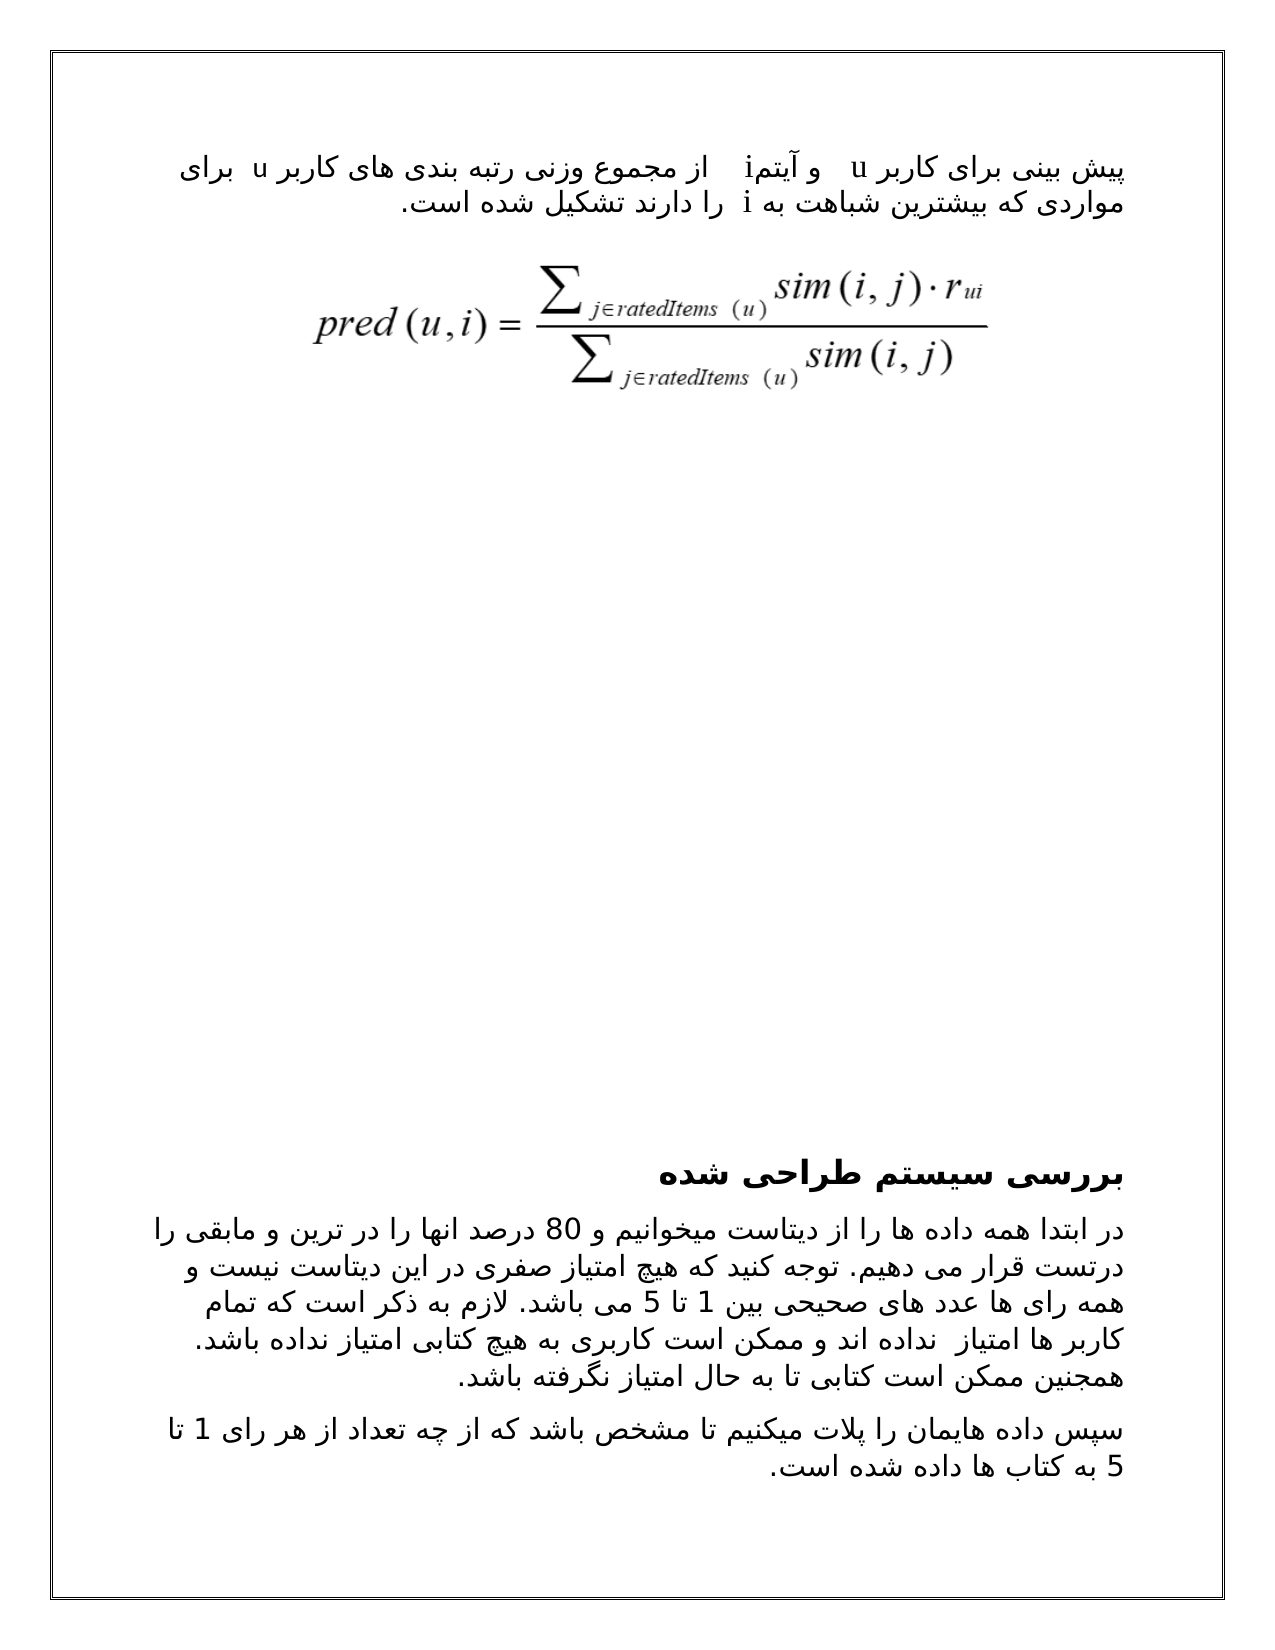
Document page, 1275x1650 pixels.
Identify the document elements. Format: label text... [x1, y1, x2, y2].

picture [272, 236, 1003, 422]
text بررسی سیستم طراحی شده [150, 1154, 1125, 1193]
text پیش بینی برای کاربر u و آیتمi از مجموع وزنی رتبه بندی های کاربر u برای مواردی که بیشترین شباهت به i را دارند تشکیل شده است. [150, 150, 1125, 219]
text در ابتدا همه داده ها را از دیتاست میخوانیم و 80 درصد انها را در ترین و مابقی را درتست قرار می دهیم. توجه کنید که هیچ امتیاز صفری در این دیتاست نیست و همه رای ها عدد های صحیحی بین 1 تا 5 می باشد. لازم به ذکر است که تمام کاربر ها امتیاز نداده اند و ممکن است کاربری به هیچ کتابی امتیاز نداده باشد. همجنین ممکن است کتابی تا به حال امتیاز نگرفته باشد. [150, 1212, 1125, 1393]
text سپس داده هایمان را پلات میکنیم تا مشخص باشد که از چه تعداد از هر رای 1 تا 5 به کتاب ها داده شده است. [150, 1412, 1125, 1483]
